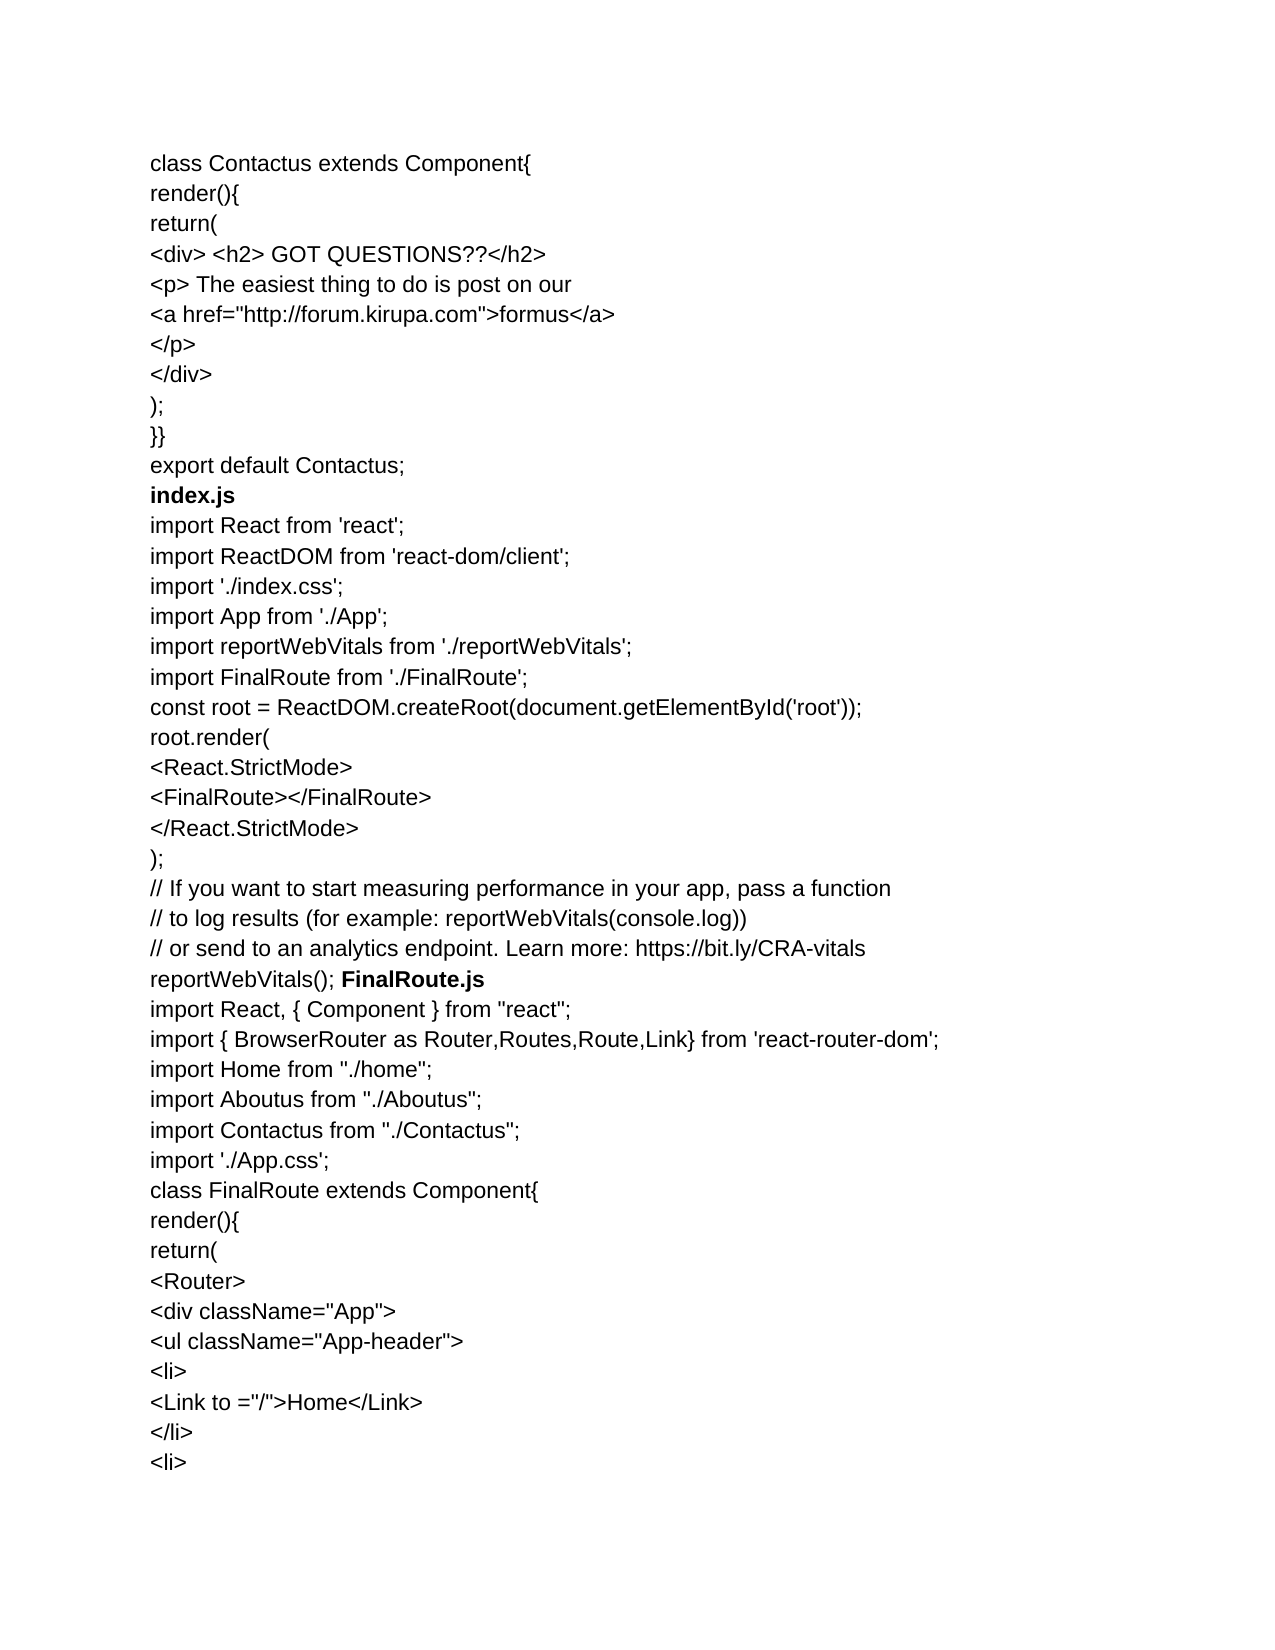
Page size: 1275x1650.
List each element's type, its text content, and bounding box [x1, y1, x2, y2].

text ); [150, 392, 1125, 418]
text import React from 'react'; [150, 512, 1125, 539]
text </div> [150, 361, 1125, 388]
text <Link to ="/">Home</Link> [150, 1388, 1125, 1415]
text import Home from "./home"; [150, 1056, 1125, 1083]
text // If you want to start measuring performance in your app, pass a function [150, 875, 1125, 901]
text import FinalRoute from './FinalRoute'; [150, 663, 1125, 690]
text <div> <h2> GOT QUESTIONS??</h2> [150, 241, 1125, 267]
text render(){ [150, 1207, 1125, 1234]
text class Contactus extends Component{ [150, 150, 1125, 176]
text index.js [150, 482, 1125, 509]
text return( [150, 210, 1125, 237]
text import ReactDOM from 'react-dom/client'; [150, 543, 1125, 569]
text <p> The easiest thing to do is post on our [150, 271, 1125, 297]
text class FinalRoute extends Component{ [150, 1177, 1125, 1203]
text render(){ [150, 180, 1125, 207]
text }} [150, 422, 1125, 448]
text import React, { Component } from "react"; [150, 996, 1125, 1022]
text // or send to an analytics endpoint. Learn more: https://bit.ly/CRA-vitals [150, 935, 1125, 962]
text <div className="App"> [150, 1298, 1125, 1324]
text import './App.css'; [150, 1147, 1125, 1173]
text export default Contactus; [150, 452, 1125, 478]
text ); [150, 845, 1125, 871]
text import './index.css'; [150, 573, 1125, 599]
text import reportWebVitals from './reportWebVitals'; [150, 633, 1125, 660]
text const root = ReactDOM.createRoot(document.getElementById('root')); [150, 694, 1125, 720]
text <li> [150, 1449, 1125, 1475]
text return( [150, 1237, 1125, 1264]
text </p> [150, 331, 1125, 358]
text <ul className="App-header"> [150, 1328, 1125, 1354]
text <React.StrictMode> [150, 754, 1125, 781]
text <Router> [150, 1268, 1125, 1294]
text reportWebVitals(); FinalRoute.js [150, 966, 1125, 992]
text <a href="http://forum.kirupa.com">formus</a> [150, 301, 1125, 327]
text import { BrowserRouter as Router,Routes,Route,Link} from 'react-router-dom'; [150, 1026, 1125, 1052]
text </React.StrictMode> [150, 814, 1125, 841]
text import Contactus from "./Contactus"; [150, 1117, 1125, 1143]
text <li> [150, 1358, 1125, 1385]
text </li> [150, 1419, 1125, 1445]
text // to log results (for example: reportWebVitals(console.log)) [150, 905, 1125, 932]
text import Aboutus from "./Aboutus"; [150, 1086, 1125, 1113]
text root.render( [150, 724, 1125, 750]
text import App from './App'; [150, 603, 1125, 629]
text <FinalRoute></FinalRoute> [150, 784, 1125, 811]
